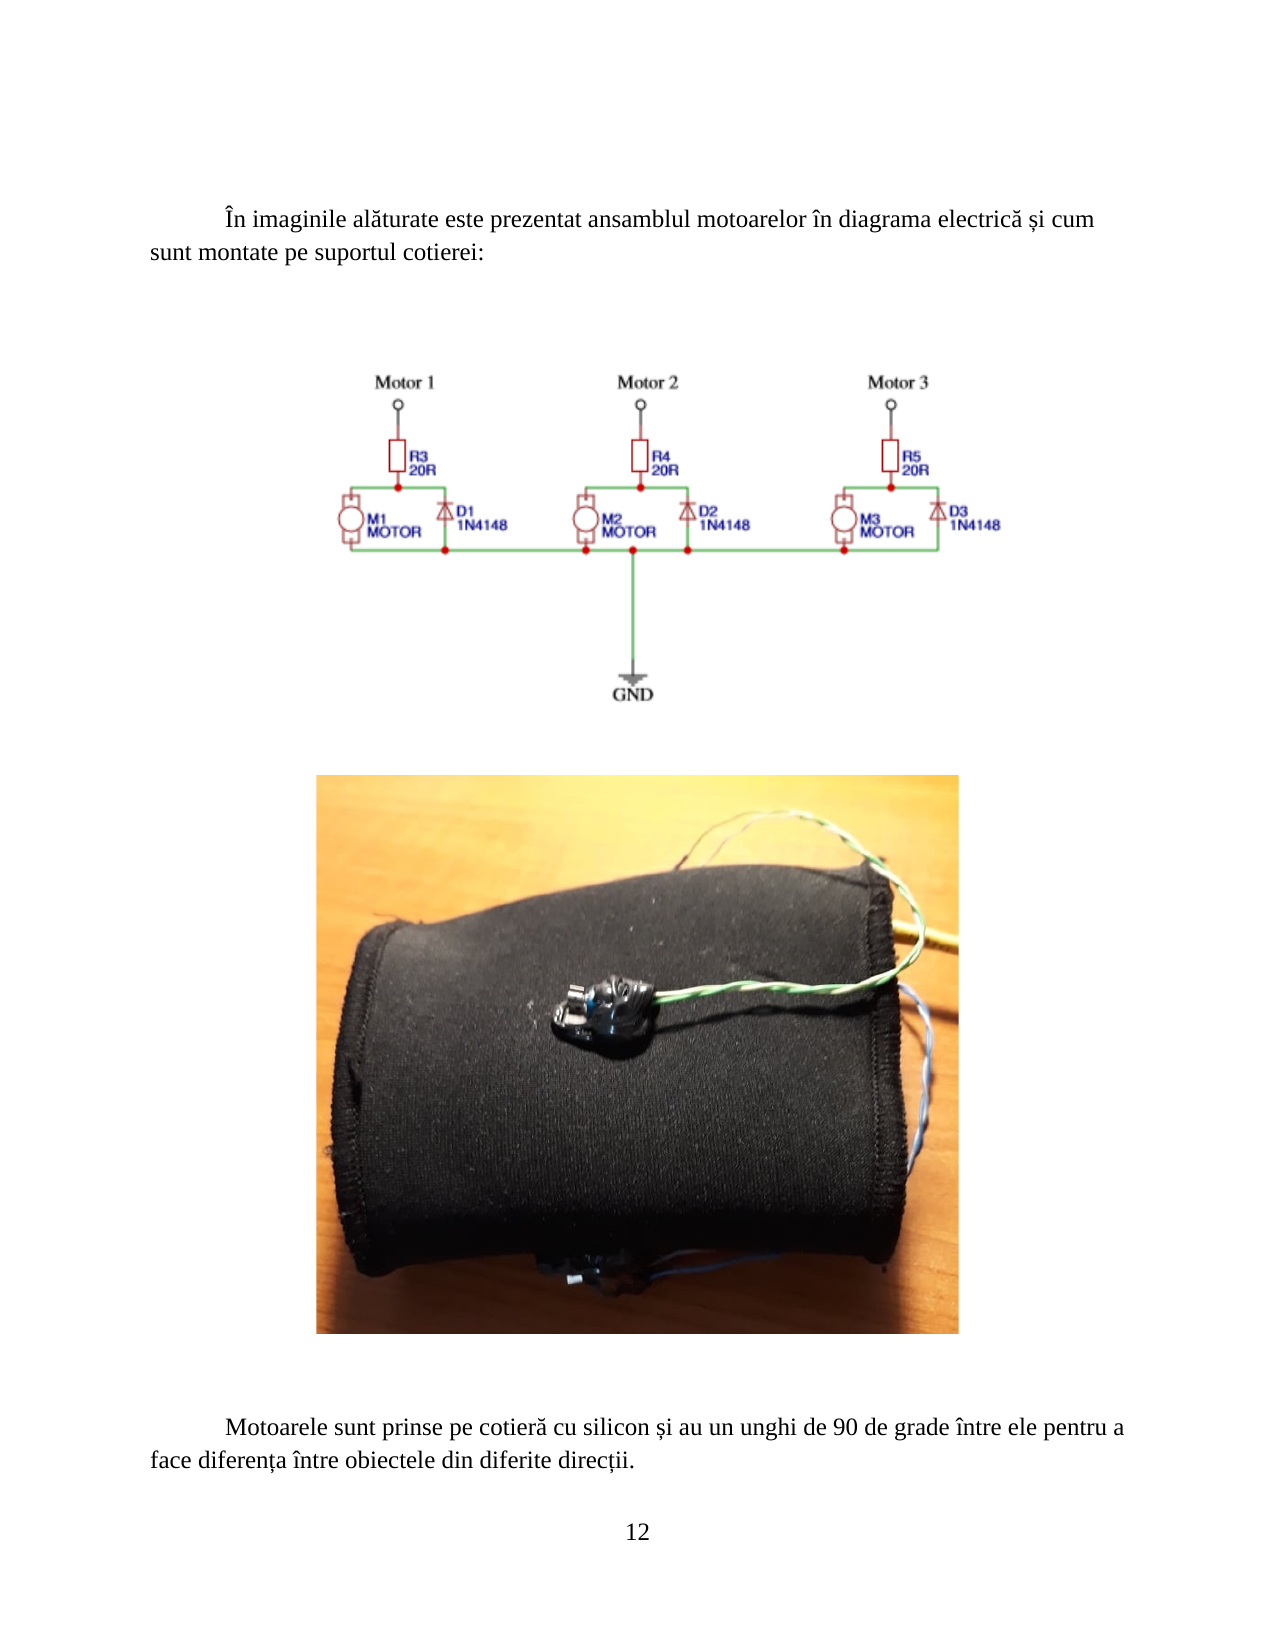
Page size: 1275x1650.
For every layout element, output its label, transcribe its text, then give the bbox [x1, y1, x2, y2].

text Motoarele sunt prinse pe cotieră cu silicon și au un unghi de 90 de grade între ele pentru a face diferența între obiectele din diferite direcții. [150, 1412, 1125, 1474]
picture [317, 352, 1039, 756]
text În imaginile alăturate este prezentat ansamblul motoarelor în diagrama electrică și cum sunt montate pe suportul cotierei: [150, 204, 1125, 266]
picture [316, 775, 959, 1334]
